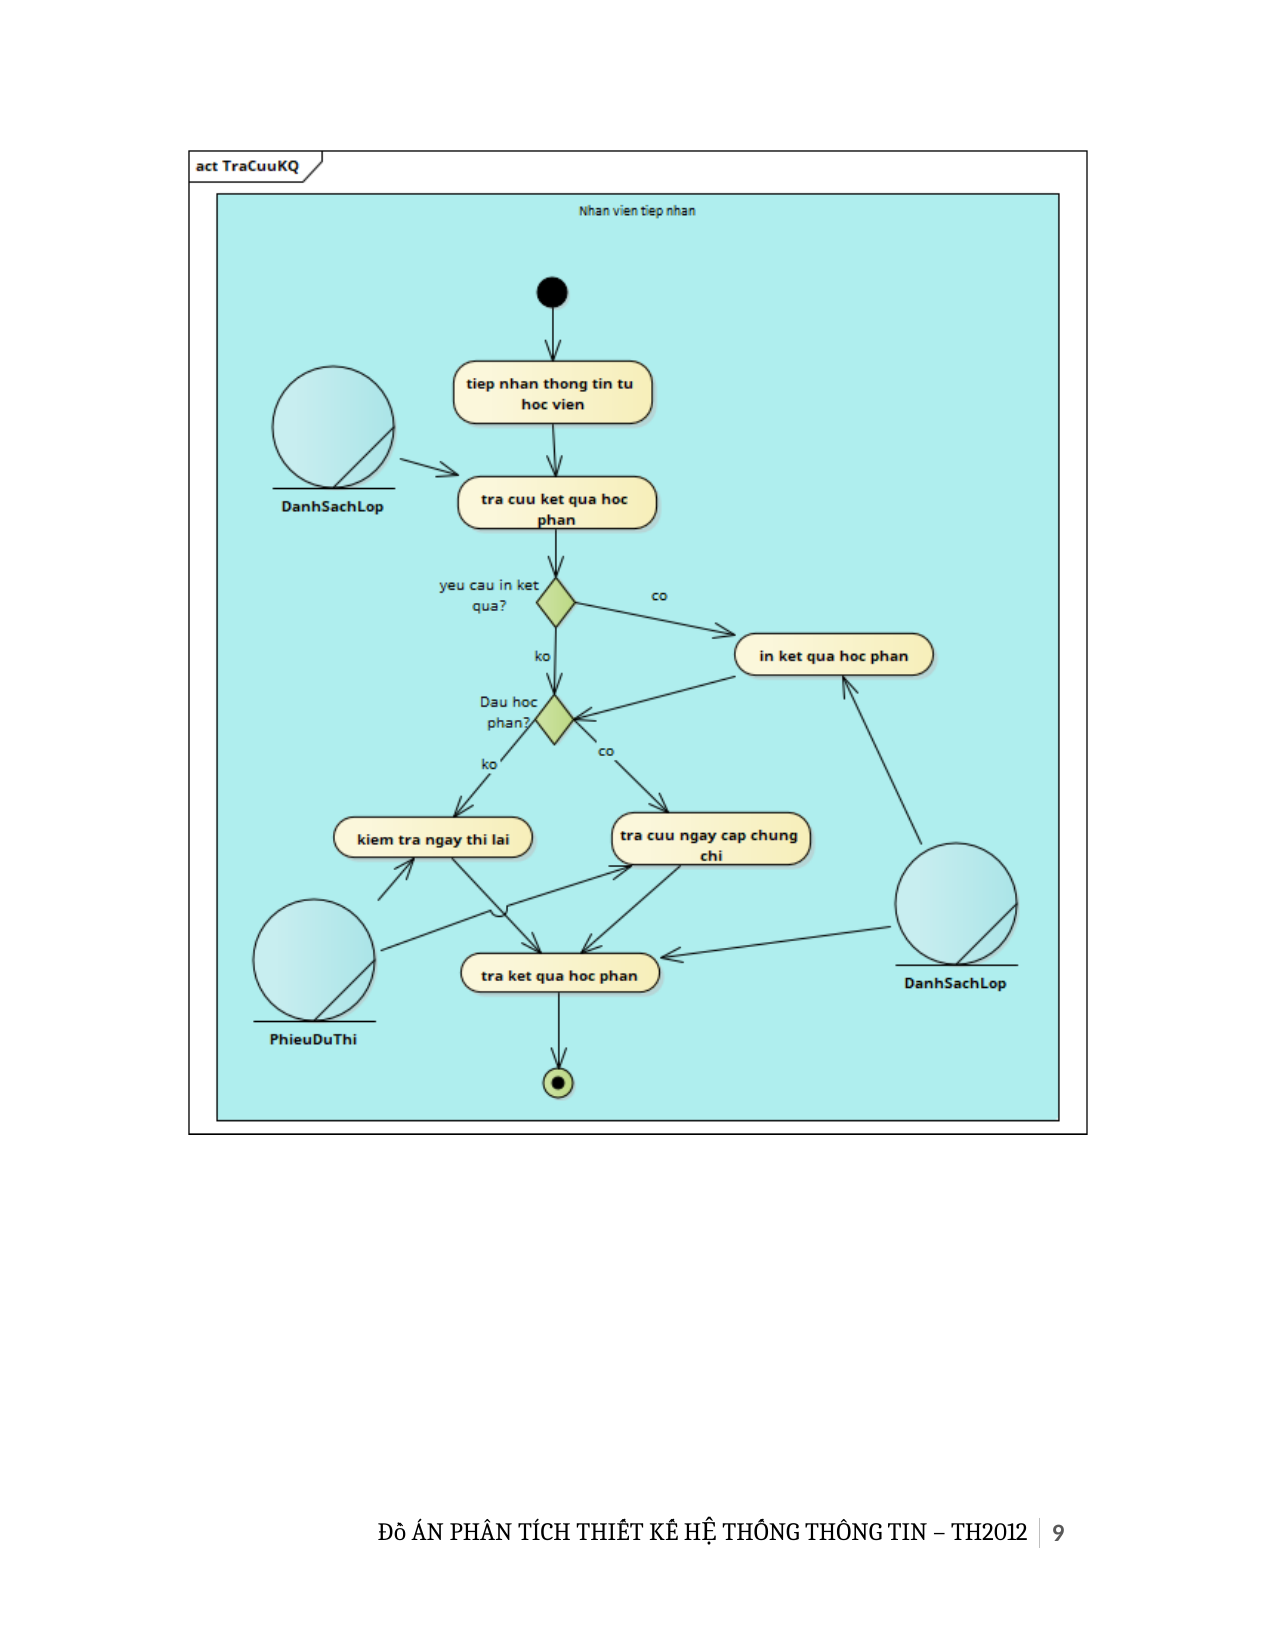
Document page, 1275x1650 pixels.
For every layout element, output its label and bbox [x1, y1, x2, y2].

picture [187, 150, 1088, 1135]
